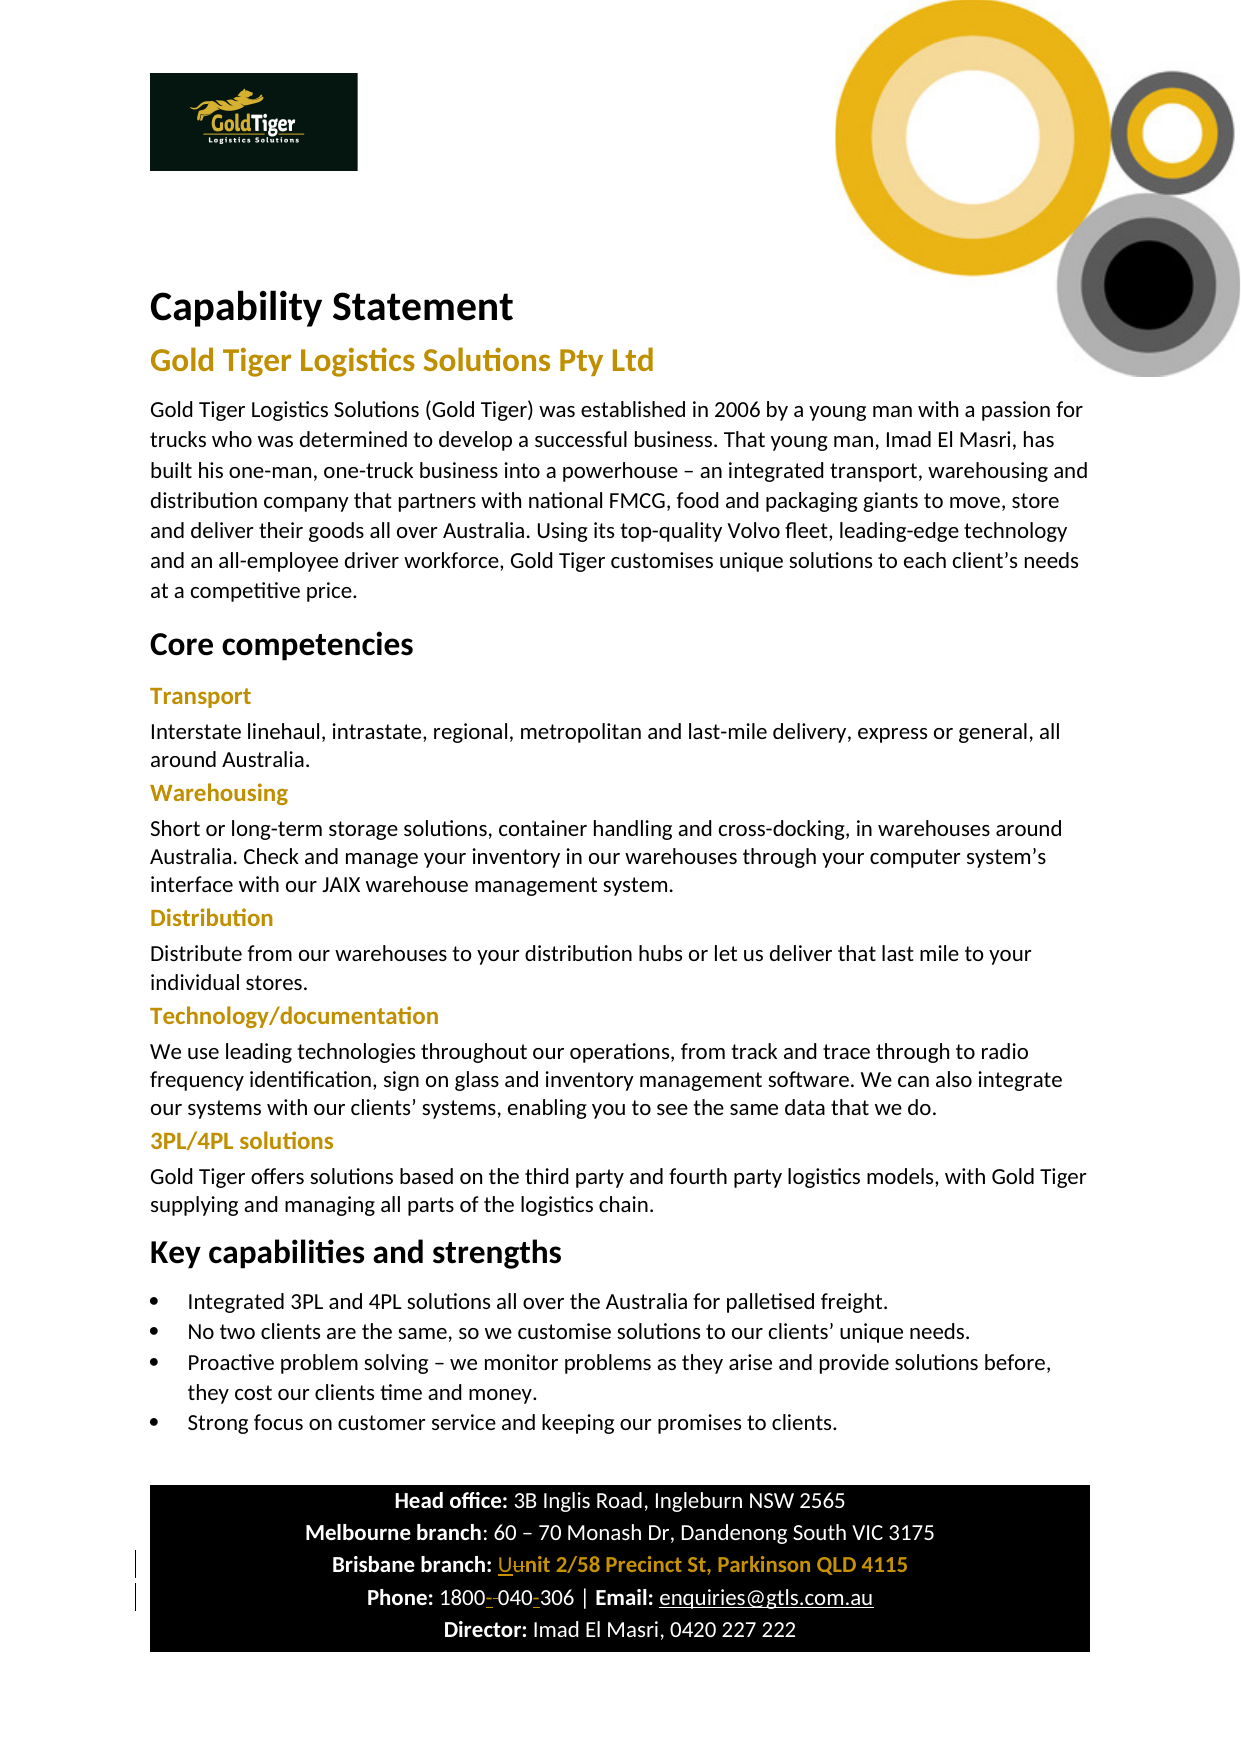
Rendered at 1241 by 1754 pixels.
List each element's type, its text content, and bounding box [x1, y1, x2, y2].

text Distribute from our warehouses to your distribution hubs or let us deliver that last mile to your individual stores. [150, 939, 1090, 996]
subtitle Capability Statement [150, 280, 835, 331]
subtitle Key capabilities and strengths [150, 1231, 1090, 1271]
subtitle 3PL/4PL solutions [150, 1125, 1090, 1156]
list No two clients are the same, so we customise solutions to our clients’ unique needs. [150, 1317, 1090, 1345]
subtitle Gold Tiger Logistics Solutions Pty Ltd [150, 339, 1090, 379]
text Interstate linehaul, intrastate, regional, metropolitan and last-mile delivery, express or general, all around Australia. [150, 717, 1090, 773]
subtitle Core competencies [150, 623, 1090, 664]
list Strong focus on customer service and keeping our promises to clients. [150, 1408, 1090, 1436]
text Gold Tiger Logistics Solutions (Gold Tiger) was established in 2006 by a young man with a passion for trucks who was determined to develop a successful business. That young man, Imad El Masri, has built his one-man, one-truck business into a powerhouse – an integrated transport, warehousing and distribution company that partners with national FMCG, food and packaging giants to move, store and deliver their goods all over Australia. Using its top-quality Volvo fleet, leading-edge technology and an all-employee driver workforce, Gold Tiger customises unique solutions to each client’s needs at a competitive price. [150, 395, 1090, 604]
subtitle Technology/documentation [150, 1000, 1090, 1030]
list Proactive problem solving – we monitor problems as they arise and provide solutions before, they cost our clients time and money. [150, 1348, 1090, 1406]
text We use leading technologies throughout our operations, from track and trace through to radio frequency identification, sign on glass and inventory management software. We can also integrate our systems with our clients’ systems, enabling you to see the same data that we do. [150, 1037, 1090, 1121]
subtitle Transport [150, 680, 1090, 710]
picture [150, 73, 358, 171]
text Gold Tiger offers solutions based on the third party and fourth party logistics models, with Gold Tiger supplying and managing all parts of the logistics chain. [150, 1162, 1090, 1218]
subtitle Distribution [150, 902, 1090, 933]
list Integrated 3PL and 4PL solutions all over the Australia for palletised freight. [150, 1287, 1090, 1315]
text Short or long-term storage solutions, container handling and cross-docking, in warehouses around Australia. Check and manage your inventory in our warehouses through your computer system’s interface with our JAIX warehouse management system. [150, 814, 1090, 898]
subtitle Warehousing [150, 777, 1090, 808]
picture [835, 0, 1241, 377]
